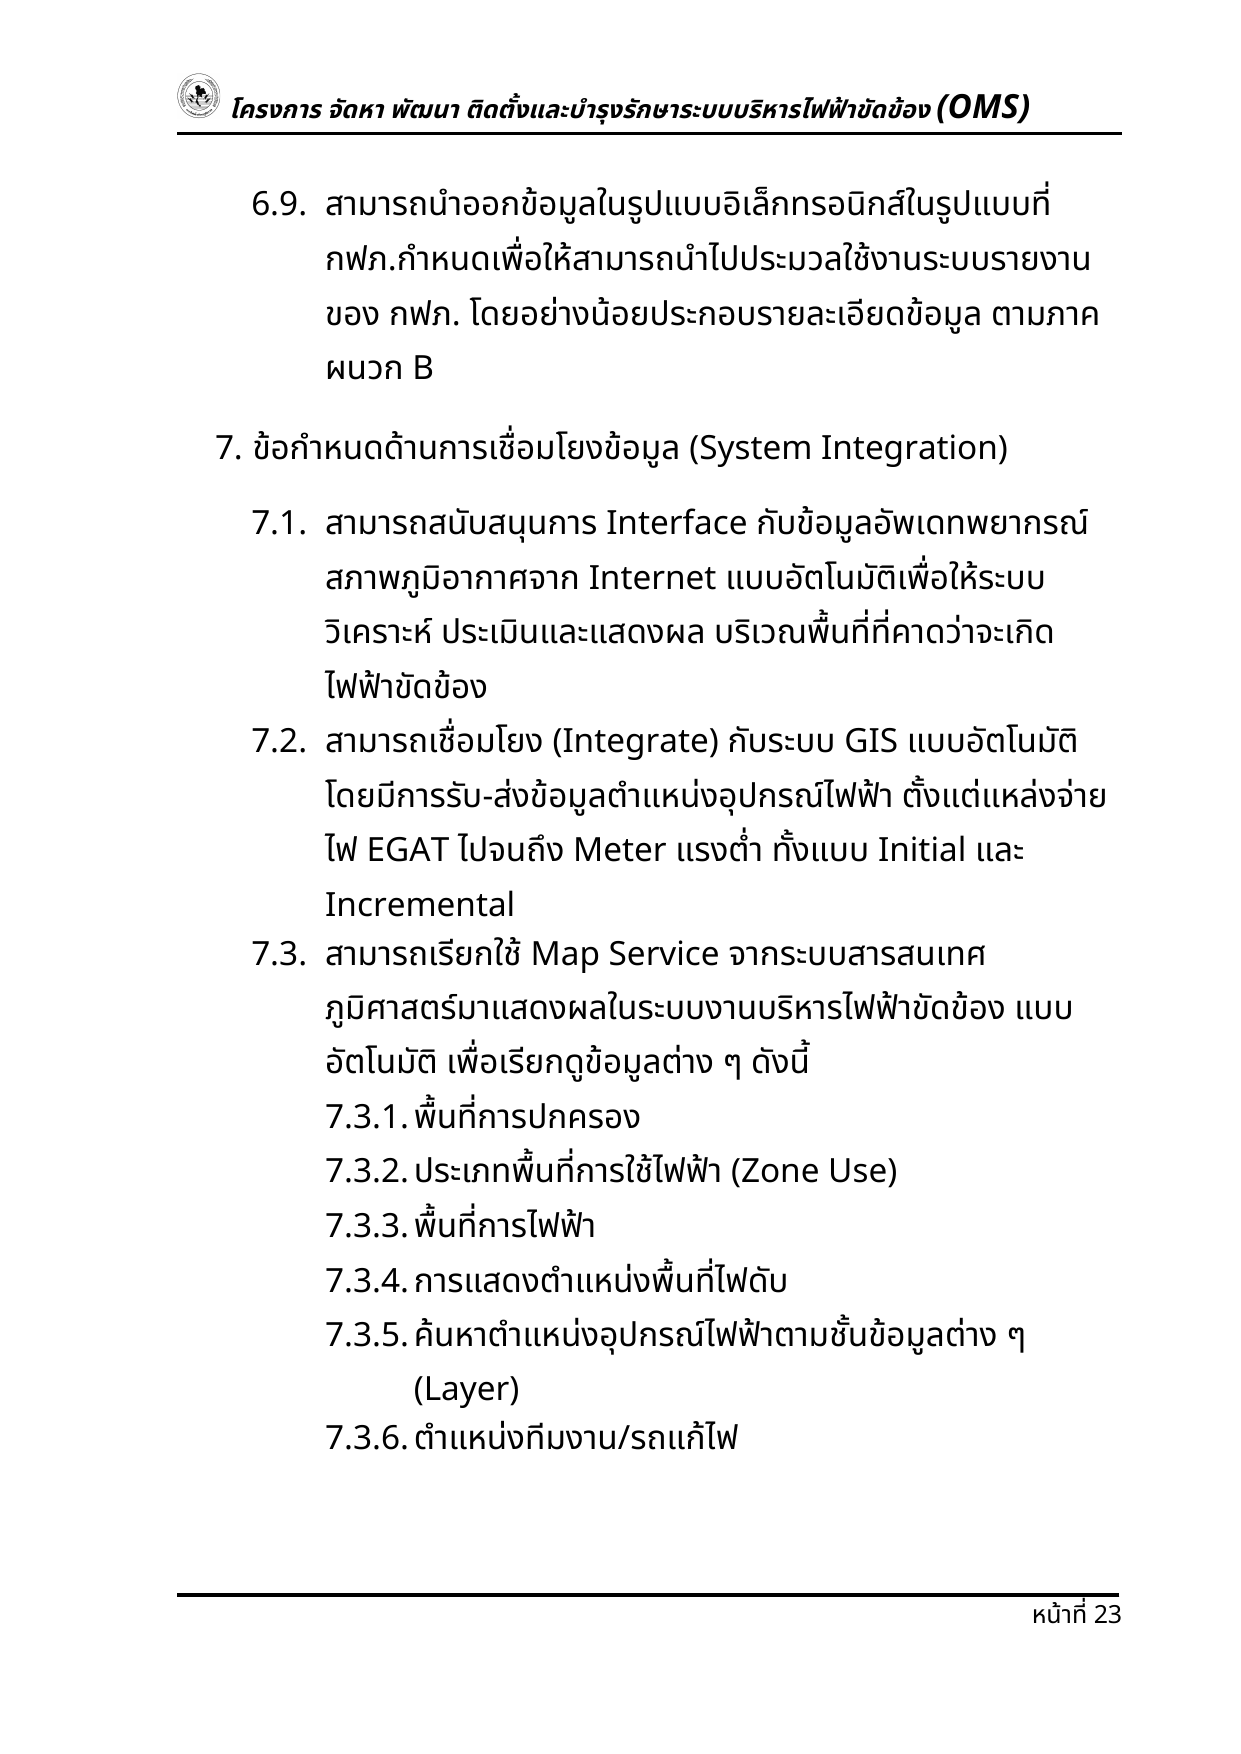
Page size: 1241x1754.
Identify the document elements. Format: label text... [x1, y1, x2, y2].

list สามารถสนับสนุนการ Interface กับข้อมูลอัพเดทพยากรณ์สภาพภูมิอากาศจาก Internet แบบอัตโนมัติเพื่อให้ระบบวิเคราะห์ ประเมินและแสดงผล บริเวณพื้นที่ที่คาดว่าจะเกิดไฟฟ้าขัดข้อง [251, 499, 1122, 713]
list การแสดงตำแหน่งพื้นที่ไฟดับ [325, 1256, 1122, 1307]
list สามารถนำออกข้อมูลในรูปแบบอิเล็กทรอนิกส์ในรูปแบบที่ กฟภ.กำหนดเพื่อให้สามารถนำไปประมวลใช้งานระบบรายงานของ กฟภ. โดยอย่างน้อยประกอบรายละเอียดข้อมูล ตามภาคผนวก B [251, 180, 1122, 394]
list ตำแหน่งทีมงาน/รถแก้ไฟ [325, 1414, 1122, 1465]
list สามารถเรียกใช้ Map Service จากระบบสารสนเทศภูมิศาสตร์มาแสดงผลในระบบงานบริหารไฟฟ้าขัดข้อง แบบ อัตโนมัติ เพื่อเรียกดูข้อมูลต่าง ๆ ดังนี้ [251, 929, 1122, 1089]
picture [177, 73, 221, 119]
list พื้นที่การไฟฟ้า [325, 1202, 1122, 1252]
list พื้นที่การปกครอง [325, 1093, 1122, 1143]
list ประเภทพื้นที่การใช้ไฟฟ้า (Zone Use) [325, 1147, 1122, 1198]
list สามารถเชื่อมโยง (Integrate) กับระบบ GIS แบบอัตโนมัติ โดยมีการรับ-ส่งข้อมูลตำแหน่งอุปกรณ์ไฟฟ้า ตั้งแต่แหล่งจ่ายไฟ EGAT ไปจนถึง Meter แรงต่ำ ทั้งแบบ Initial และ Incremental [251, 717, 1122, 926]
subtitle ข้อกำหนดด้านการเชื่อมโยงข้อมูล (System Integration) [215, 423, 1122, 474]
list ค้นหาตำแหน่งอุปกรณ์ไฟฟ้าตามชั้นข้อมูลต่าง ๆ (Layer) [325, 1311, 1122, 1411]
